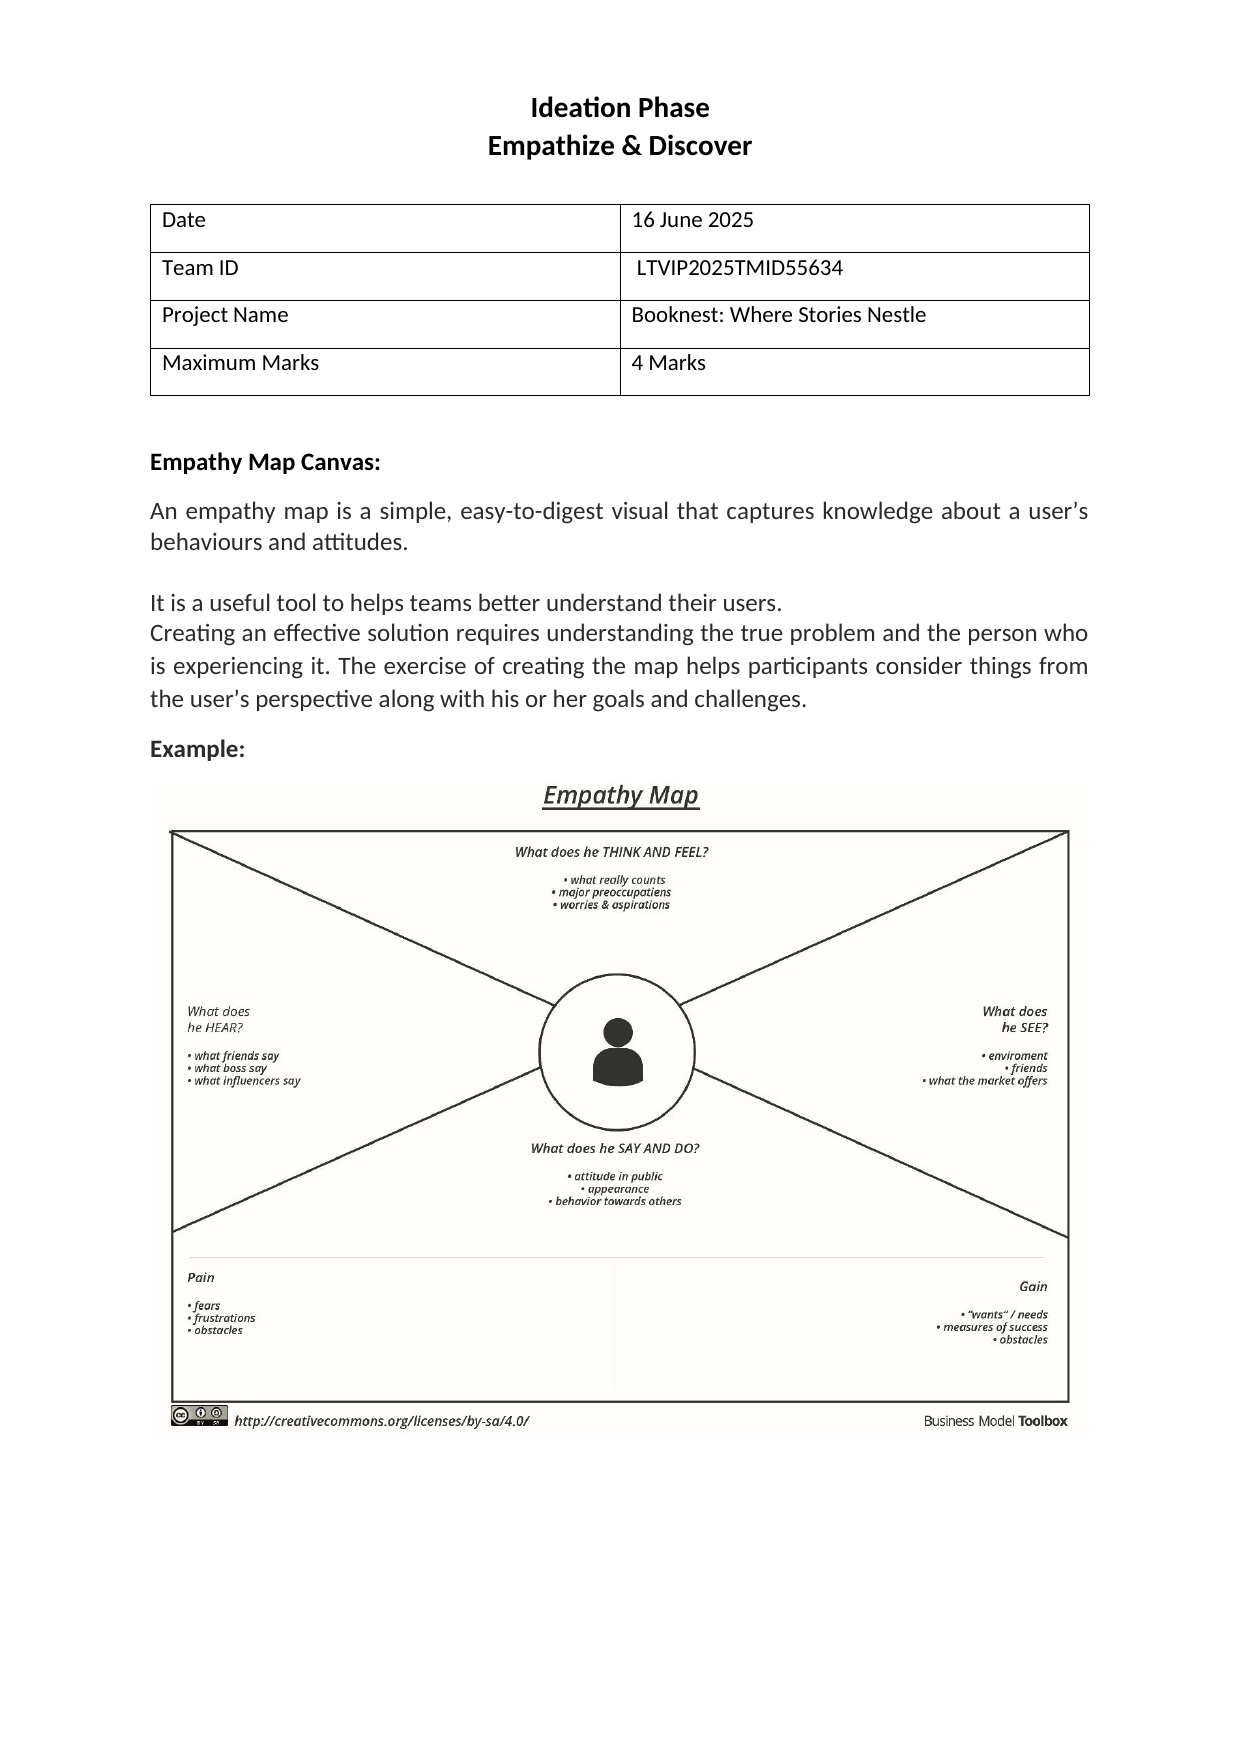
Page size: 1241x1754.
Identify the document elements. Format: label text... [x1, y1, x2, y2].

text Example: [150, 733, 1090, 763]
table_cell Booknest: Where Stories Nestle [621, 301, 1089, 347]
text Creating an effective solution requires understanding the true problem and the person who is experiencing it. The exercise of creating the map helps participants consider things from the user’s perspective along with his or her goals and challenges. [150, 617, 1090, 714]
text It is a useful tool to helps teams better understand their users. [150, 587, 1090, 617]
table_cell Maximum Marks [151, 349, 620, 395]
picture [150, 782, 1091, 1435]
text Empathize & Discover [150, 127, 1090, 163]
table_cell Project Name [151, 301, 620, 347]
table_header Date [151, 205, 620, 252]
table_header 16 June 2025 [621, 205, 1089, 252]
table_cell Team ID [151, 253, 620, 299]
table_cell LTVIP2025TMID55634 [621, 253, 1089, 299]
text An empathy map is a simple, easy-to-digest visual that captures knowledge about a user’s behaviours and attitudes. [150, 495, 1090, 556]
text Empathy Map Canvas: [150, 446, 1090, 476]
table_cell 4 Marks [621, 349, 1089, 395]
text Ideation Phase [150, 89, 1090, 124]
